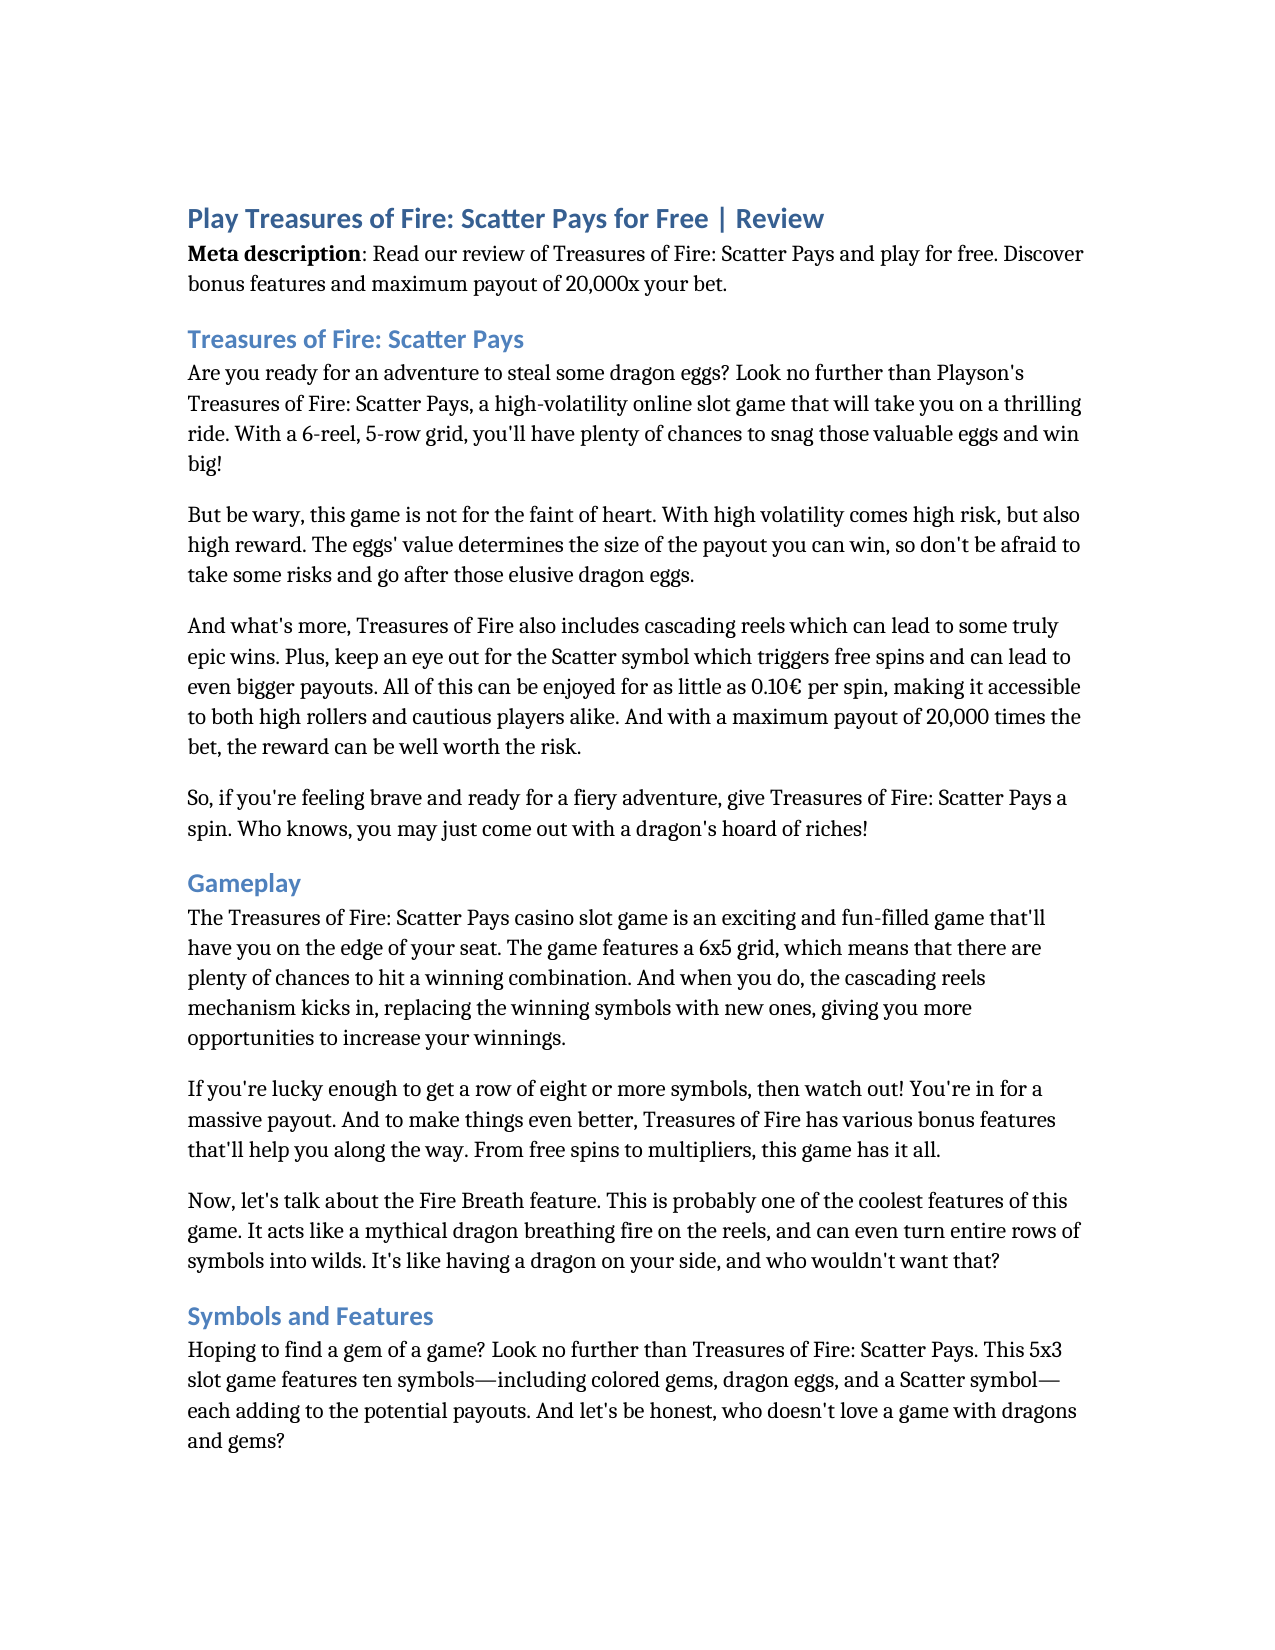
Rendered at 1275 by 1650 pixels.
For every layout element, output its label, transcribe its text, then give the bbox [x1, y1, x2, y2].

subtitle Gameplay [187, 866, 1087, 899]
text Now, let's talk about the Fire Breath feature. This is probably one of the coolest features of this game. It acts like a mythical dragon breathing fire on the reels, and can even turn entire rows of symbols into wilds. It's like having a dragon on your side, and who wouldn't want that? [187, 1188, 1087, 1274]
text Hoping to find a gem of a game? Look no further than Treasures of Fire: Scatter Pays. This 5x3 slot game features ten symbols—including colored gems, dragon eggs, and a Scatter symbol—each adding to the potential payouts. And let's be honest, who doesn't love a game with dragons and gems? [187, 1337, 1087, 1454]
text And what's more, Treasures of Fire also includes cascading reels which can lead to some truly epic wins. Plus, keep an eye out for the Scatter symbol which triggers free spins and can lead to even bigger payouts. All of this can be enjoyed for as little as 0.10€ per spin, making it accessible to both high rollers and cautious players alike. And with a maximum payout of 20,000 times the bet, the reward can be well worth the risk. [187, 613, 1087, 760]
subtitle Symbols and Features [187, 1299, 1087, 1332]
text But be wary, this game is not for the faint of heart. With high volatility comes high risk, but also high reward. The eggs' value determines the size of the payout you can win, so don't be afraid to take some risks and go after those elusive dragon eggs. [187, 502, 1087, 588]
subtitle Treasures of Fire: Scatter Pays [187, 322, 1087, 355]
text The Treasures of Fire: Scatter Pays casino slot game is an exciting and fun-filled game that'll have you on the edge of your seat. The game features a 6x5 grid, which means that there are plenty of chances to hit a winning combination. And when you do, the cascading reels mechanism kicks in, replacing the winning symbols with new ones, giving you more opportunities to increase your winnings. [187, 904, 1087, 1051]
text If you're lucky enough to get a row of eight or more symbols, then watch out! You're in for a massive payout. And to make things even better, Treasures of Fire has various bonus features that'll help you along the way. From free spins to multipliers, this game has it all. [187, 1076, 1087, 1163]
subtitle Play Treasures of Fire: Scatter Pays for Free | Review [187, 200, 1087, 236]
text Are you ready for an adventure to steal some dragon eggs? Look no further than Playson's Treasures of Fire: Scatter Pays, a high-volatility online slot game that will take you on a thrilling ride. With a 6-reel, 5-row grid, you'll have plenty of chances to snag those valuable eggs and win big! [187, 360, 1087, 477]
text So, if you're feeling brave and ready for a fiery adventure, give Treasures of Fire: Scatter Pays a spin. Who knows, you may just come out with a dragon's hoard of riches! [187, 785, 1087, 842]
text Meta description: Read our review of Treasures of Fire: Scatter Pays and play for free. Discover bonus features and maximum payout of 20,000x your bet. [187, 241, 1087, 297]
